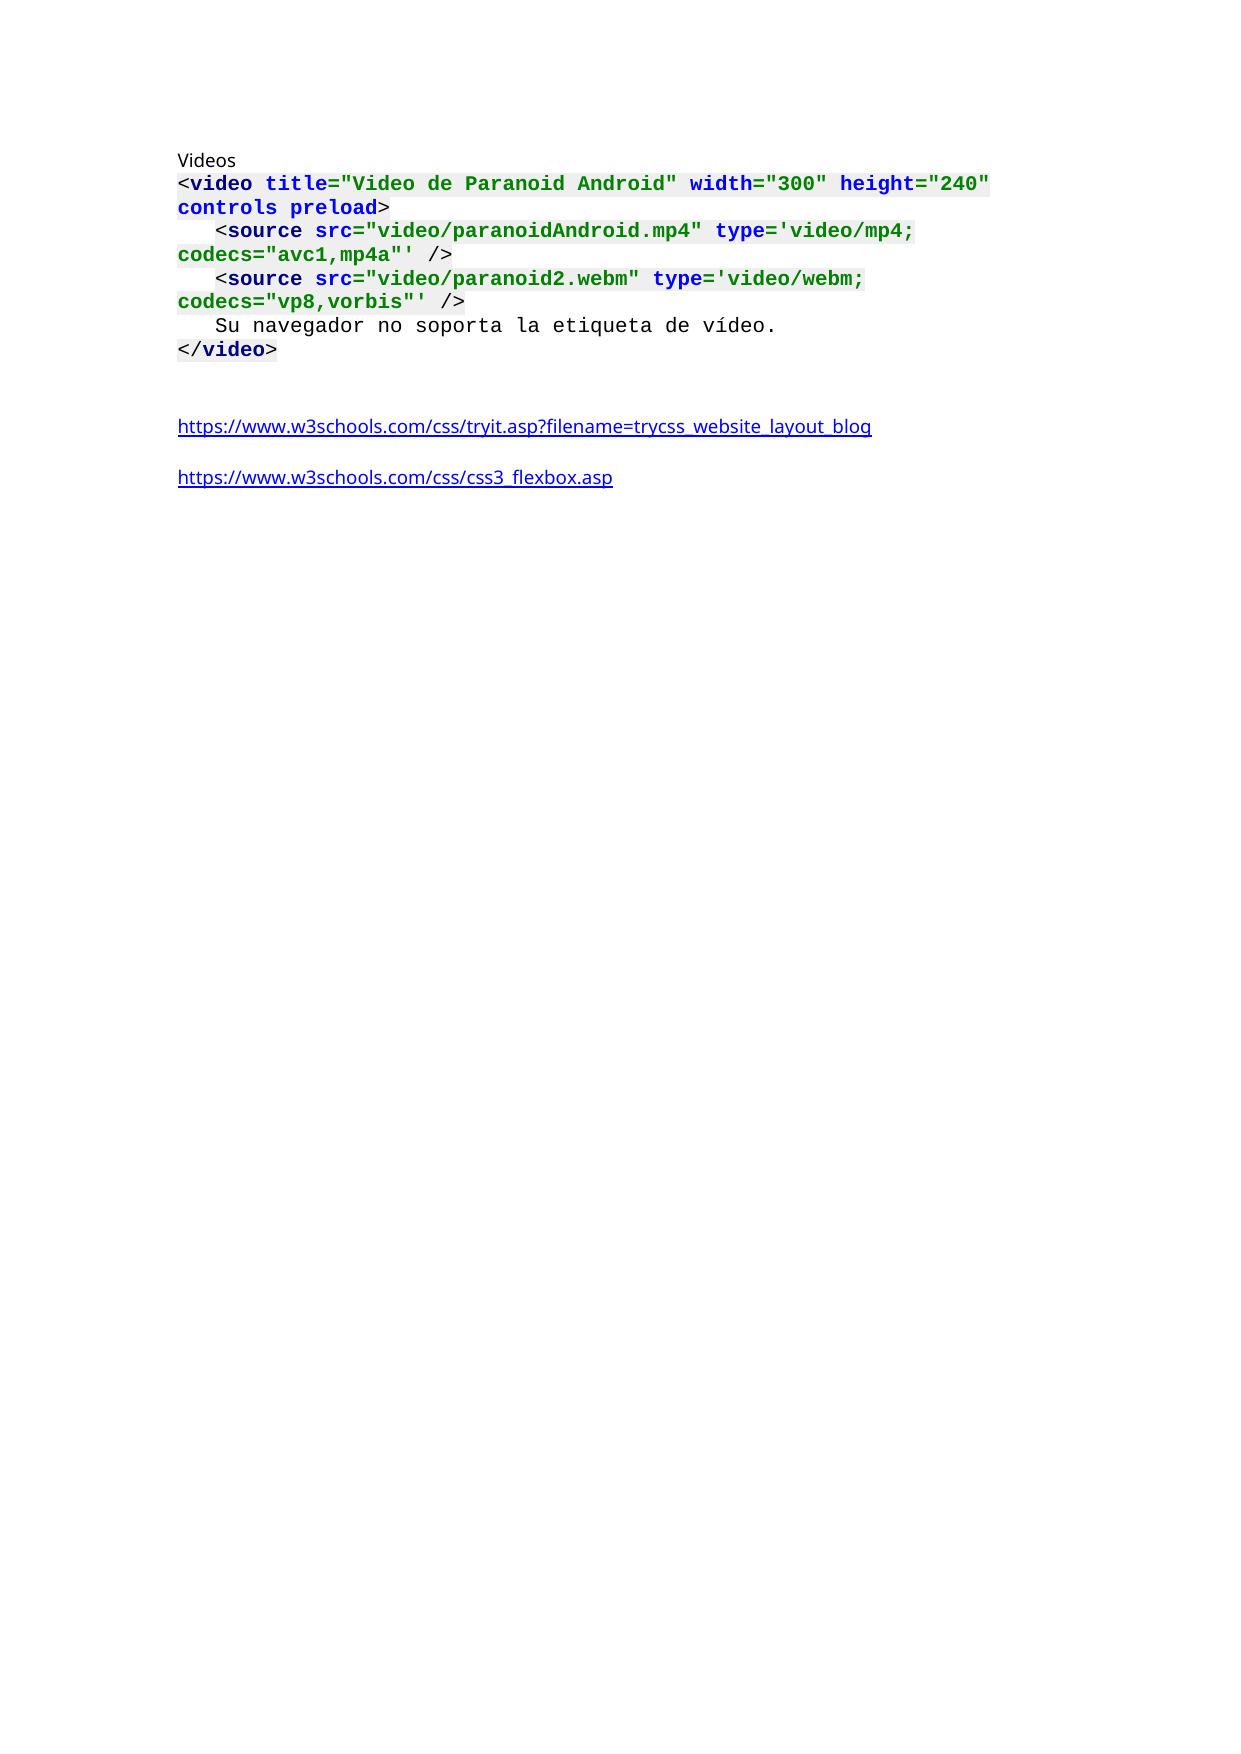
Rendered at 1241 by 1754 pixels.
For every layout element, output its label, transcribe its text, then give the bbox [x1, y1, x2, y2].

text <video title="Video de Paranoid Android" width="300" height="240" controls preload> <source src="video/paranoidAndroid.mp4" type='video/mp4; codecs="avc1,mp4a"' /> <source src="video/paranoid2.webm" type='video/webm; codecs="vp8,vorbis"' /> Su navegador no soporta la etiqueta de vídeo. </video> [177, 173, 1063, 362]
text https://www.w3schools.com/css/tryit.asp?filename=trycss_website_layout_blog [177, 413, 1063, 439]
text Videos [177, 148, 1063, 173]
text https://www.w3schools.com/css/css3_flexbox.asp [177, 464, 1063, 490]
